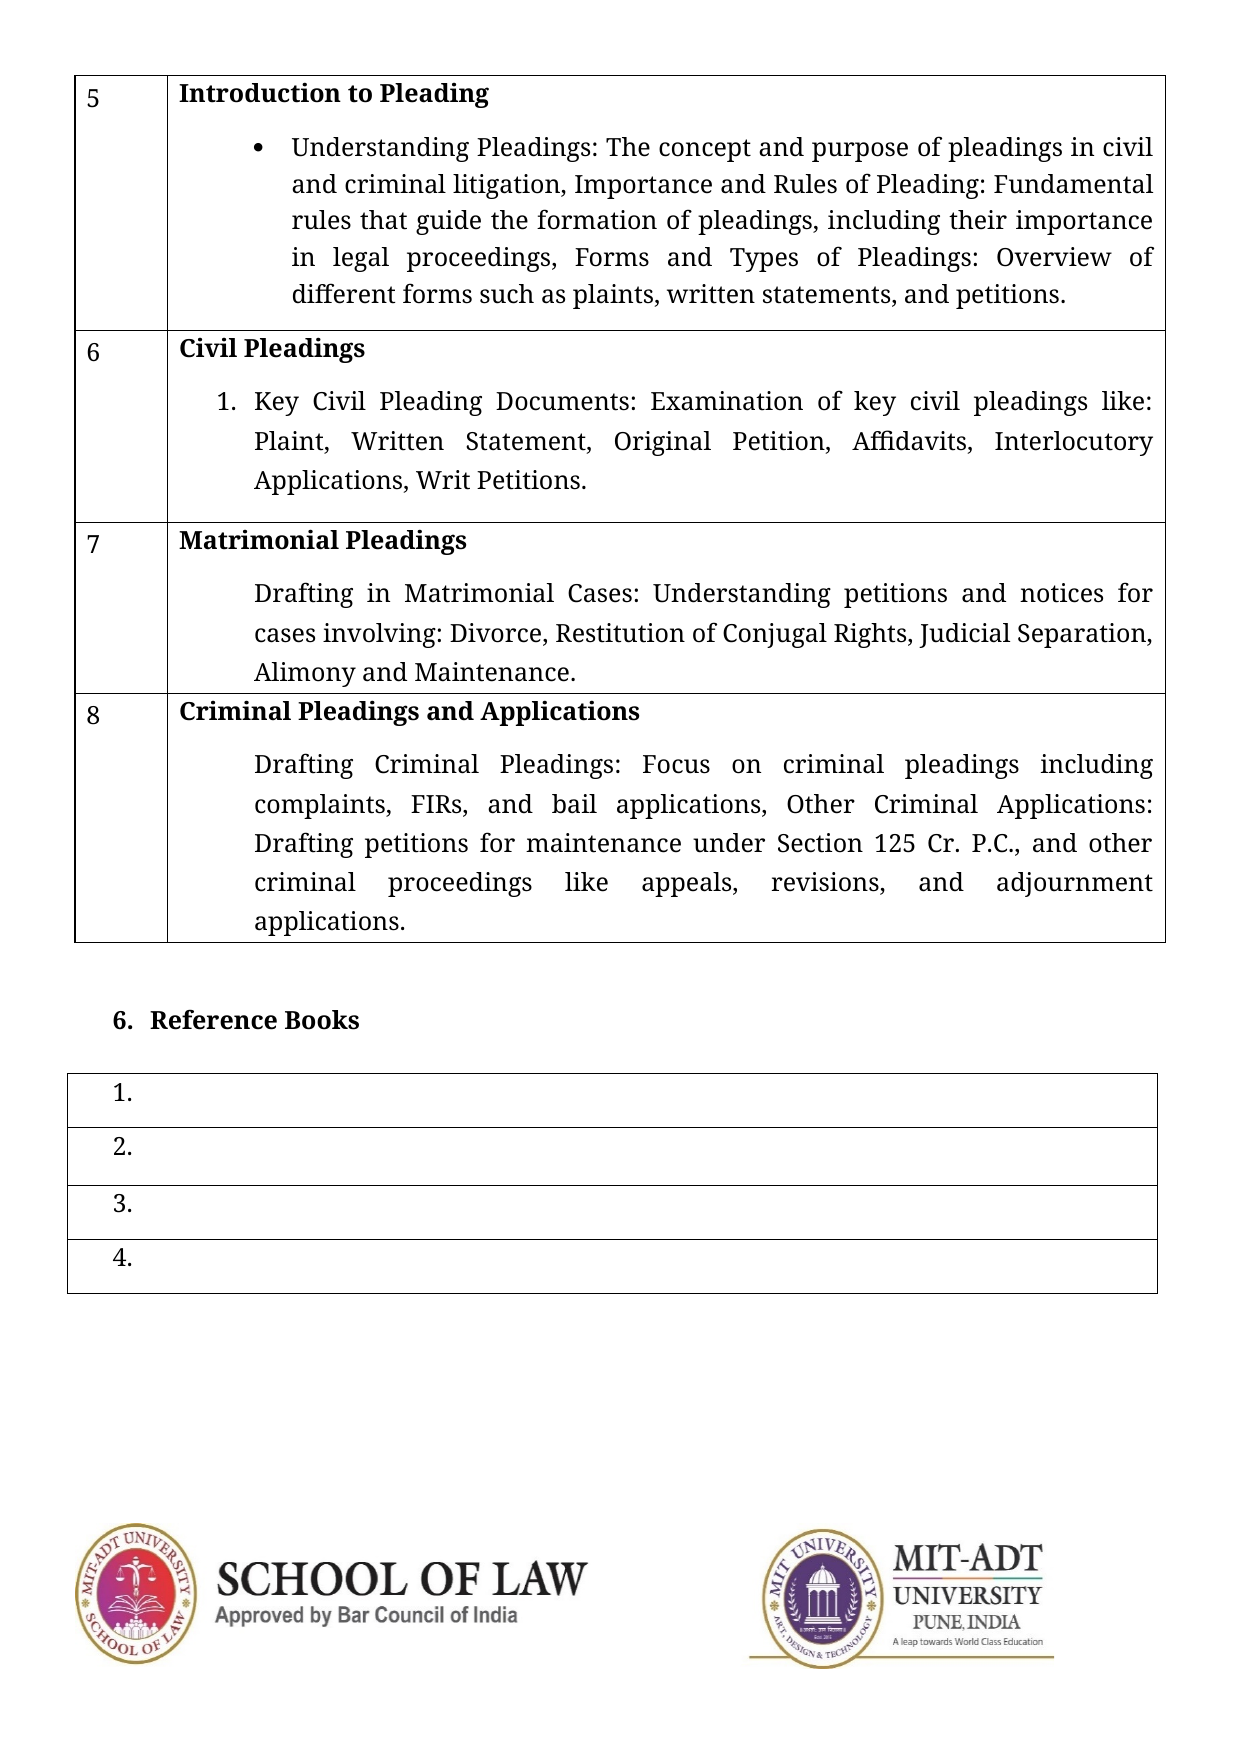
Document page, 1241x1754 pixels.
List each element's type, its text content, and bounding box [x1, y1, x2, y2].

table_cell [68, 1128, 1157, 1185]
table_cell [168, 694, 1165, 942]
picture [75, 1523, 1055, 1669]
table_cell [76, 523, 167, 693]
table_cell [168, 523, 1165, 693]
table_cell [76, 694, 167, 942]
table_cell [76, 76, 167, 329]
list Reference Books [112, 1002, 1165, 1036]
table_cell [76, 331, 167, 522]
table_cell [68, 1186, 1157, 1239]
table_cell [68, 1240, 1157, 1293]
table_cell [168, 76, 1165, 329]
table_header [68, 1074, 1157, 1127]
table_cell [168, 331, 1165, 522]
